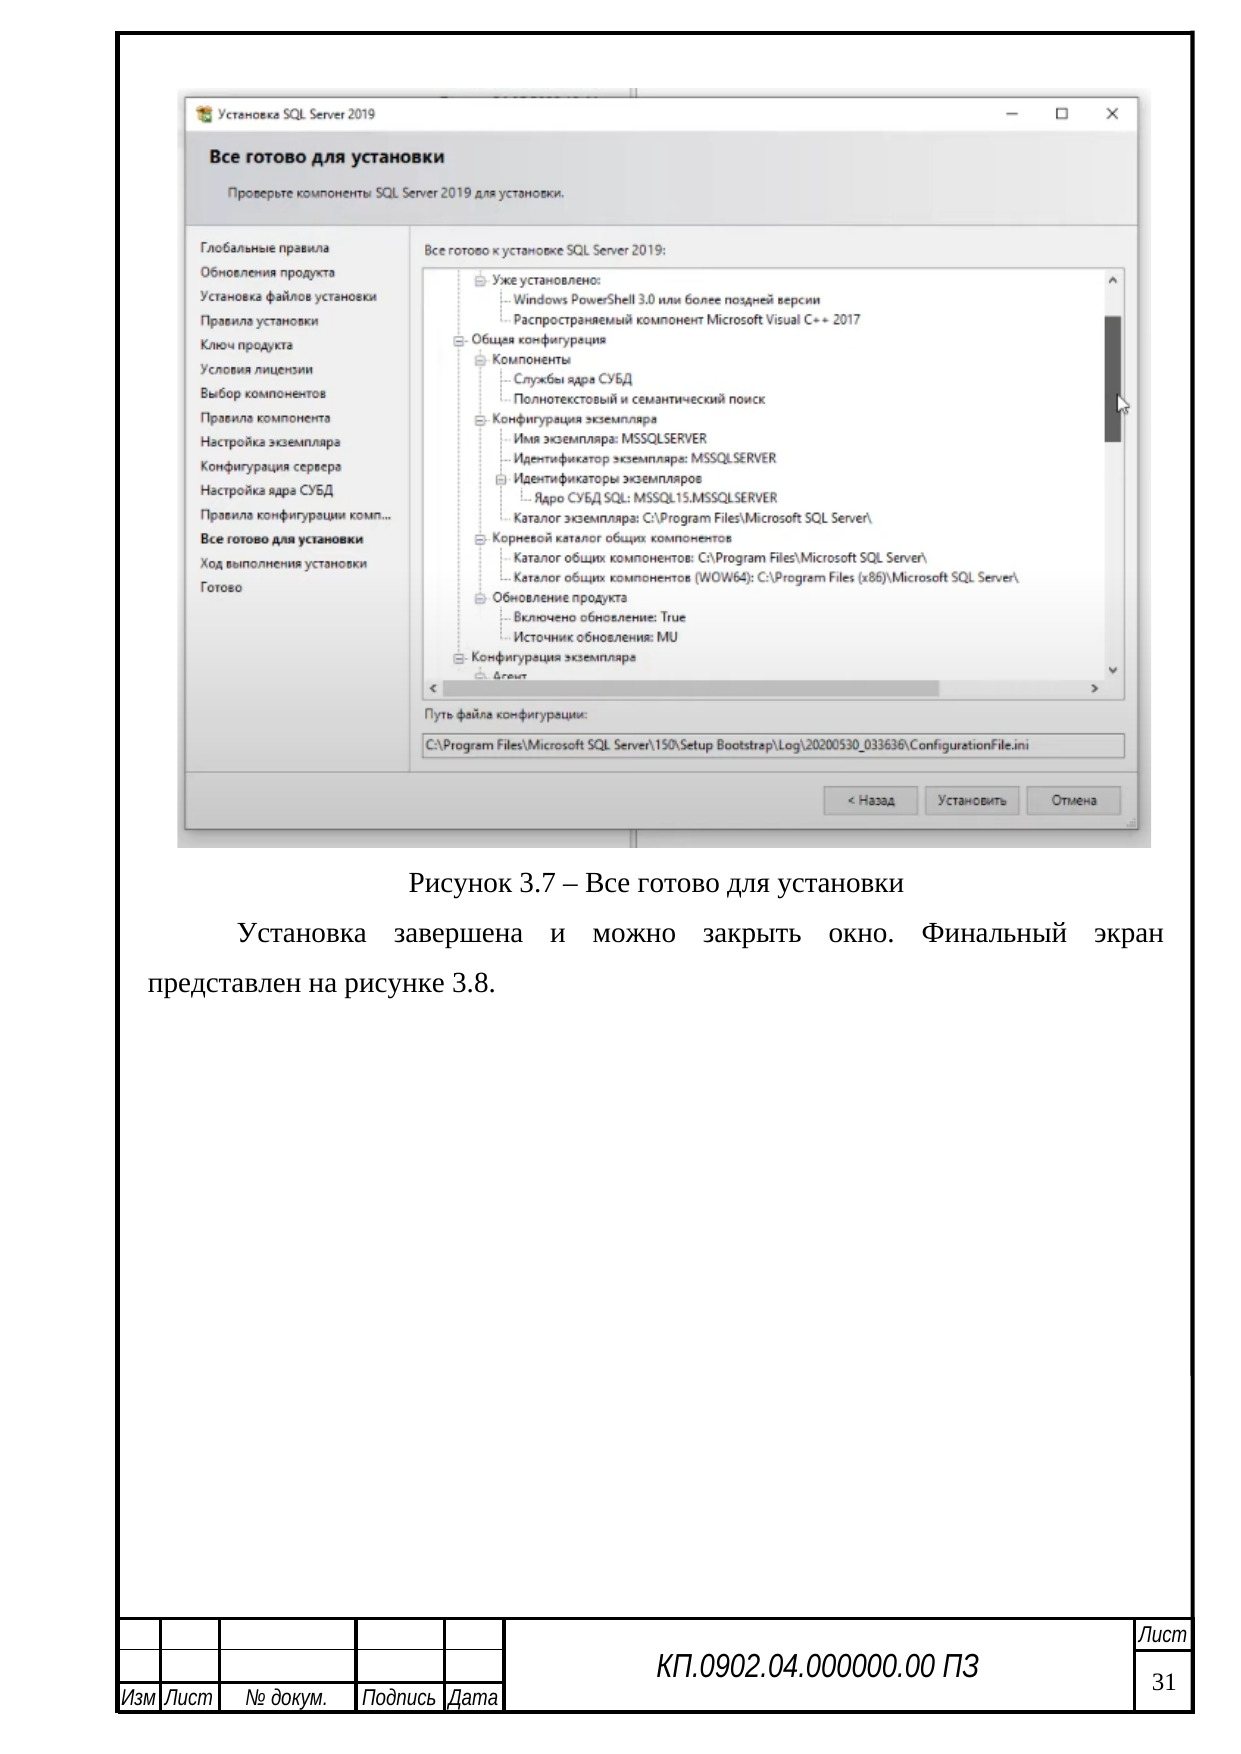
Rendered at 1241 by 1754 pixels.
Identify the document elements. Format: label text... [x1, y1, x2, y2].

text Установка завершена и можно закрыть окно. Финальный экран представлен на рисунке 3.8. [148, 915, 1164, 999]
picture [177, 88, 1152, 848]
text Рисунок 3.7 – Все готово для установки [118, 865, 1194, 898]
